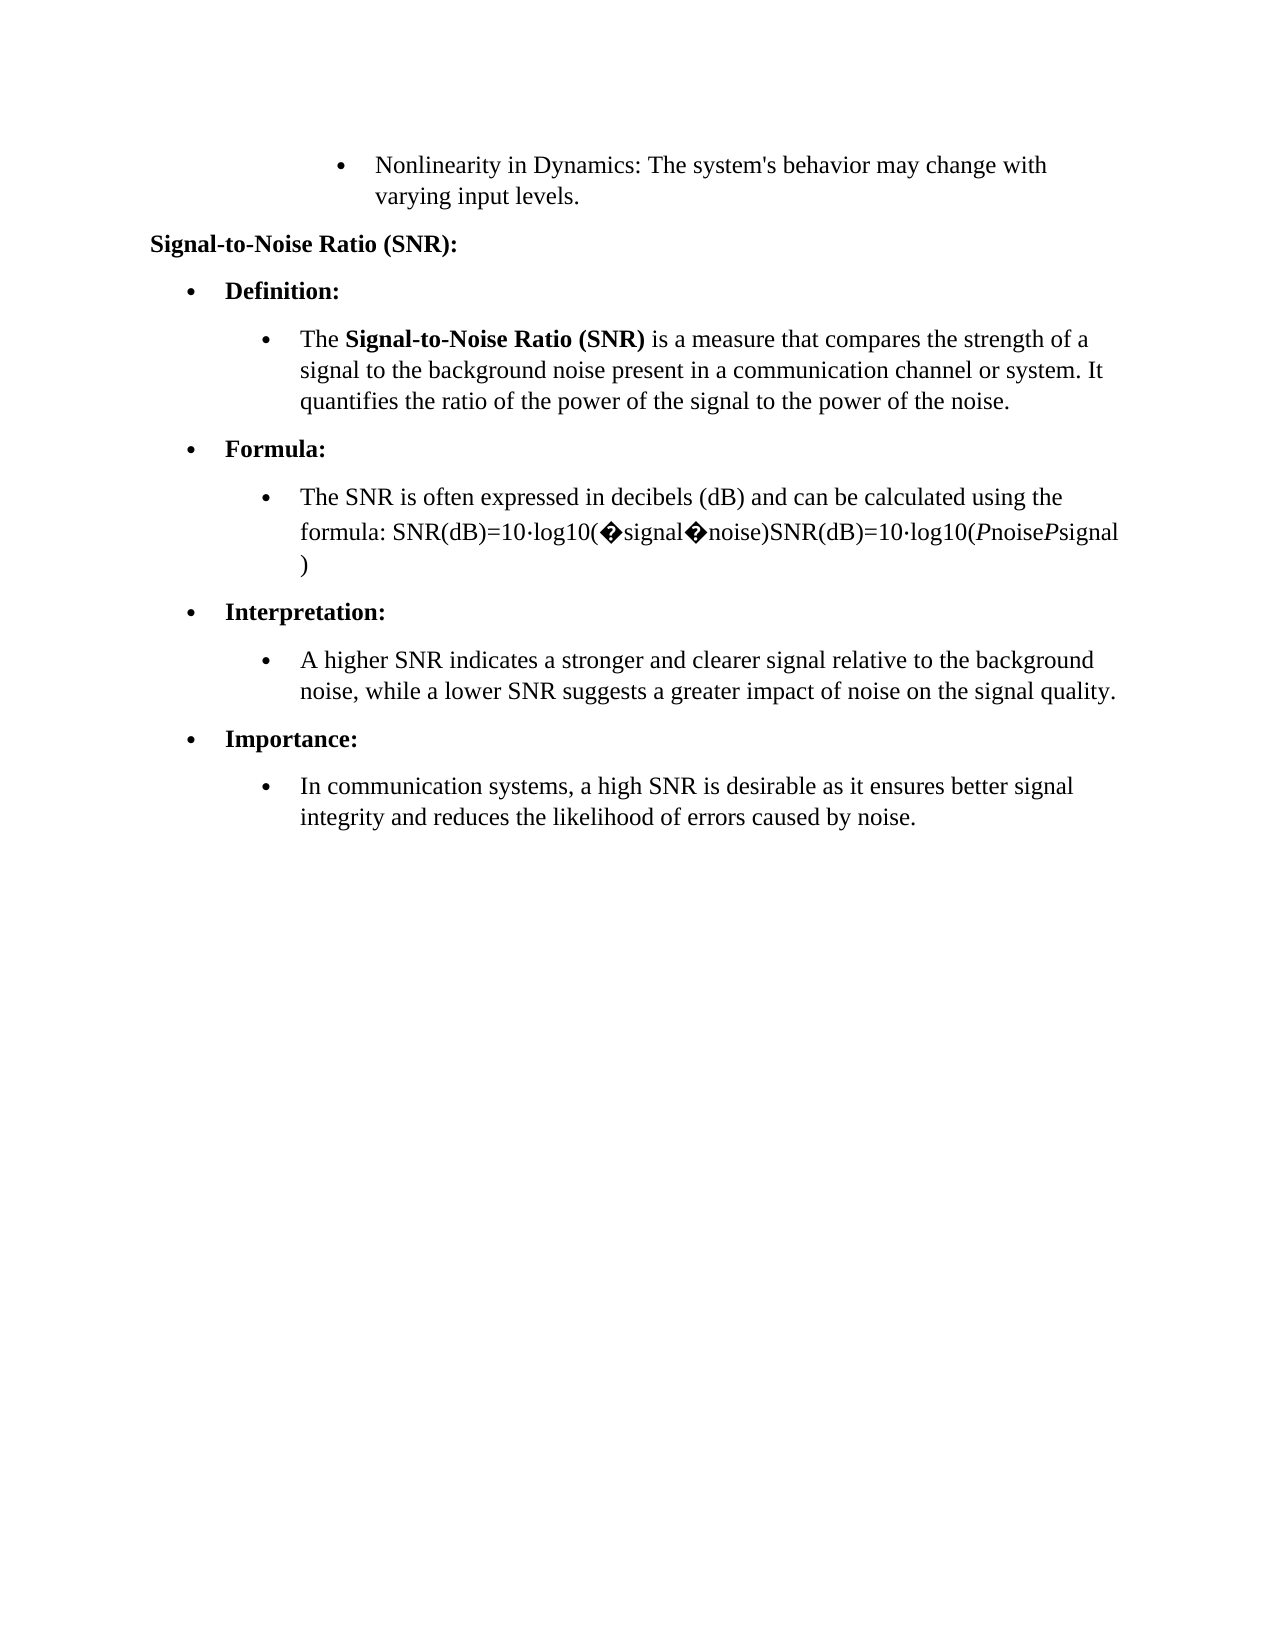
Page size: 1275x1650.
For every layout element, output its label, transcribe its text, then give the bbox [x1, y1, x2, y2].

list In communication systems, a high SNR is desirable as it ensures better signal integrity and reduces the likelihood of errors caused by noise. [262, 771, 1125, 831]
list Interpretation: [187, 597, 1125, 626]
list Formula: [187, 434, 1125, 463]
text Signal-to-Noise Ratio (SNR): [150, 229, 1125, 257]
list The Signal-to-Noise Ratio (SNR) is a measure that compares the strength of a signal to the background noise present in a communication channel or system. It quantifies the ratio of the power of the signal to the power of the noise. [262, 324, 1125, 415]
list Nonlinearity in Dynamics: The system's behavior may change with varying input levels. [337, 150, 1125, 210]
list Importance: [187, 724, 1125, 752]
list The SNR is often expressed in decibels (dB) and can be calculated using the formula: SNR(dB)=10⋅log⁡10(�signal�noise)SNR(dB)=10⋅log10​(Pnoise​Psignal​​) [262, 482, 1125, 578]
list A higher SNR indicates a stronger and clearer signal relative to the background noise, while a lower SNR suggests a greater impact of noise on the signal quality. [262, 645, 1125, 705]
list Definition: [187, 276, 1125, 305]
